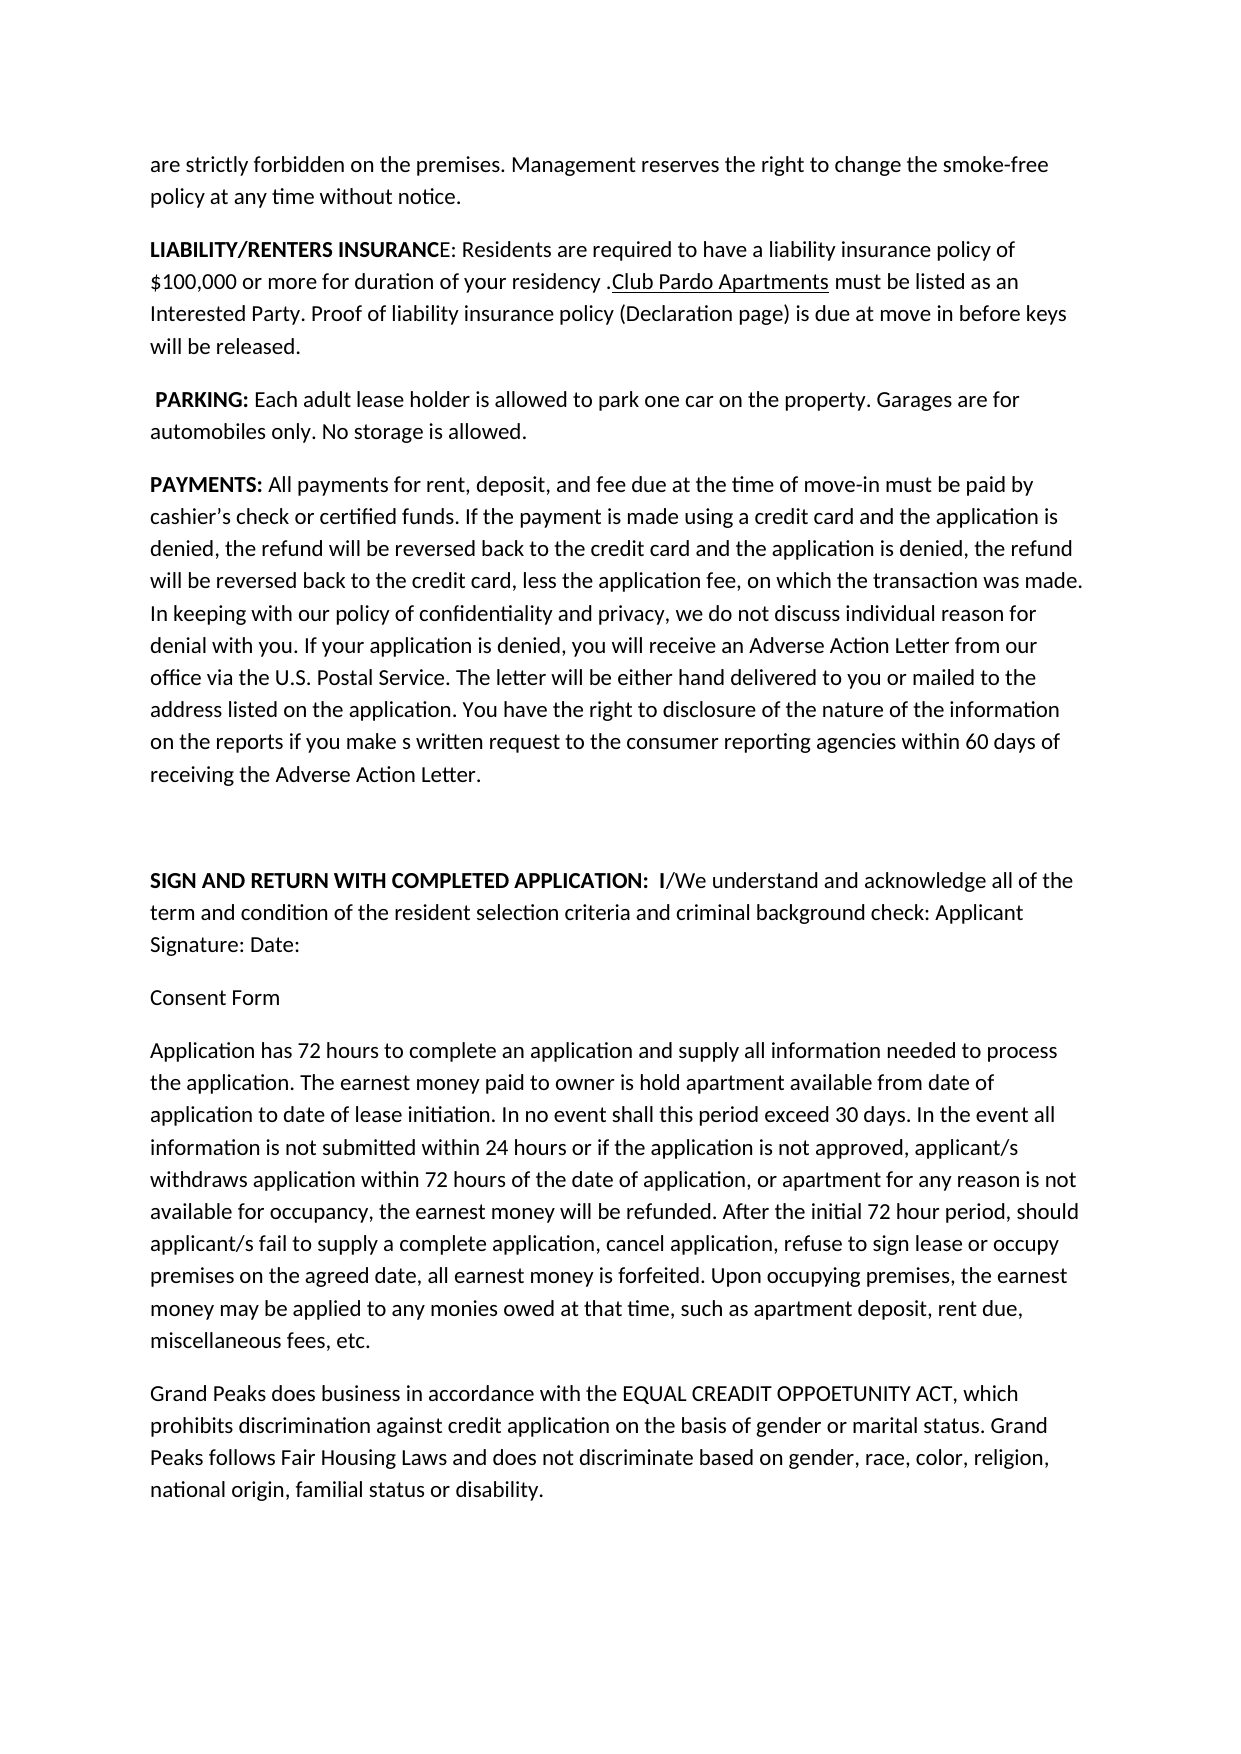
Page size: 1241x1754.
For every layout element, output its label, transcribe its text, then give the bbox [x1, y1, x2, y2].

text LIABILITY/RENTERS INSURANCE: Residents are required to have a liability insurance policy of $100,000 or more for duration of your residency .Club Pardo Apartments must be listed as an Interested Party. Proof of liability insurance policy (Declaration page) is due at move in before keys will be released. [150, 235, 1090, 360]
text PARKING: Each adult lease holder is allowed to park one car on the property. Garages are for automobiles only. No storage is allowed. [150, 385, 1090, 445]
text SIGN AND RETURN WITH COMPLETED APPLICATION: I/We understand and acknowledge all of the term and condition of the resident selection criteria and criminal background check: Applicant Signature: Date: [150, 866, 1090, 958]
text Application has 72 hours to complete an application and supply all information needed to process the application. The earnest money paid to owner is hold apartment available from date of application to date of lease initiation. In no event shall this period exceed 30 days. In the event all information is not submitted within 24 hours or if the application is not approved, applicant/s withdraws application within 72 hours of the date of application, or apartment for any reason is not available for occupancy, the earnest money will be refunded. After the initial 72 hour period, should applicant/s fail to supply a complete application, cancel application, refuse to sign lease or occupy premises on the agreed date, all earnest money is forfeited. Upon occupying premises, the earnest money may be applied to any monies owed at that time, such as apartment deposit, rent due, miscellaneous fees, etc. [150, 1036, 1090, 1354]
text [150, 150, 1090, 210]
text Grand Peaks does business in accordance with the EQUAL CREADIT OPPOETUNITY ACT, which prohibits discrimination against credit application on the basis of gender or marital status. Grand Peaks follows Fair Housing Laws and does not discriminate based on gender, race, color, religion, national origin, familial status or disability. [150, 1379, 1090, 1503]
text Consent Form [150, 983, 1090, 1011]
text PAYMENTS: All payments for rent, deposit, and fee due at the time of move-in must be paid by cashier’s check or certified funds. If the payment is made using a credit card and the application is denied, the refund will be reversed back to the credit card and the application is denied, the refund will be reversed back to the credit card, less the application fee, on which the transaction was made. In keeping with our policy of confidentiality and privacy, we do not discuss individual reason for denial with you. If your application is denied, you will receive an Adverse Action Letter from our office via the U.S. Postal Service. The letter will be either hand delivered to you or mailed to the address listed on the application. You have the right to disclosure of the nature of the information on the reports if you make s written request to the consumer reporting agencies within 60 days of receiving the Adverse Action Letter. [150, 470, 1090, 788]
